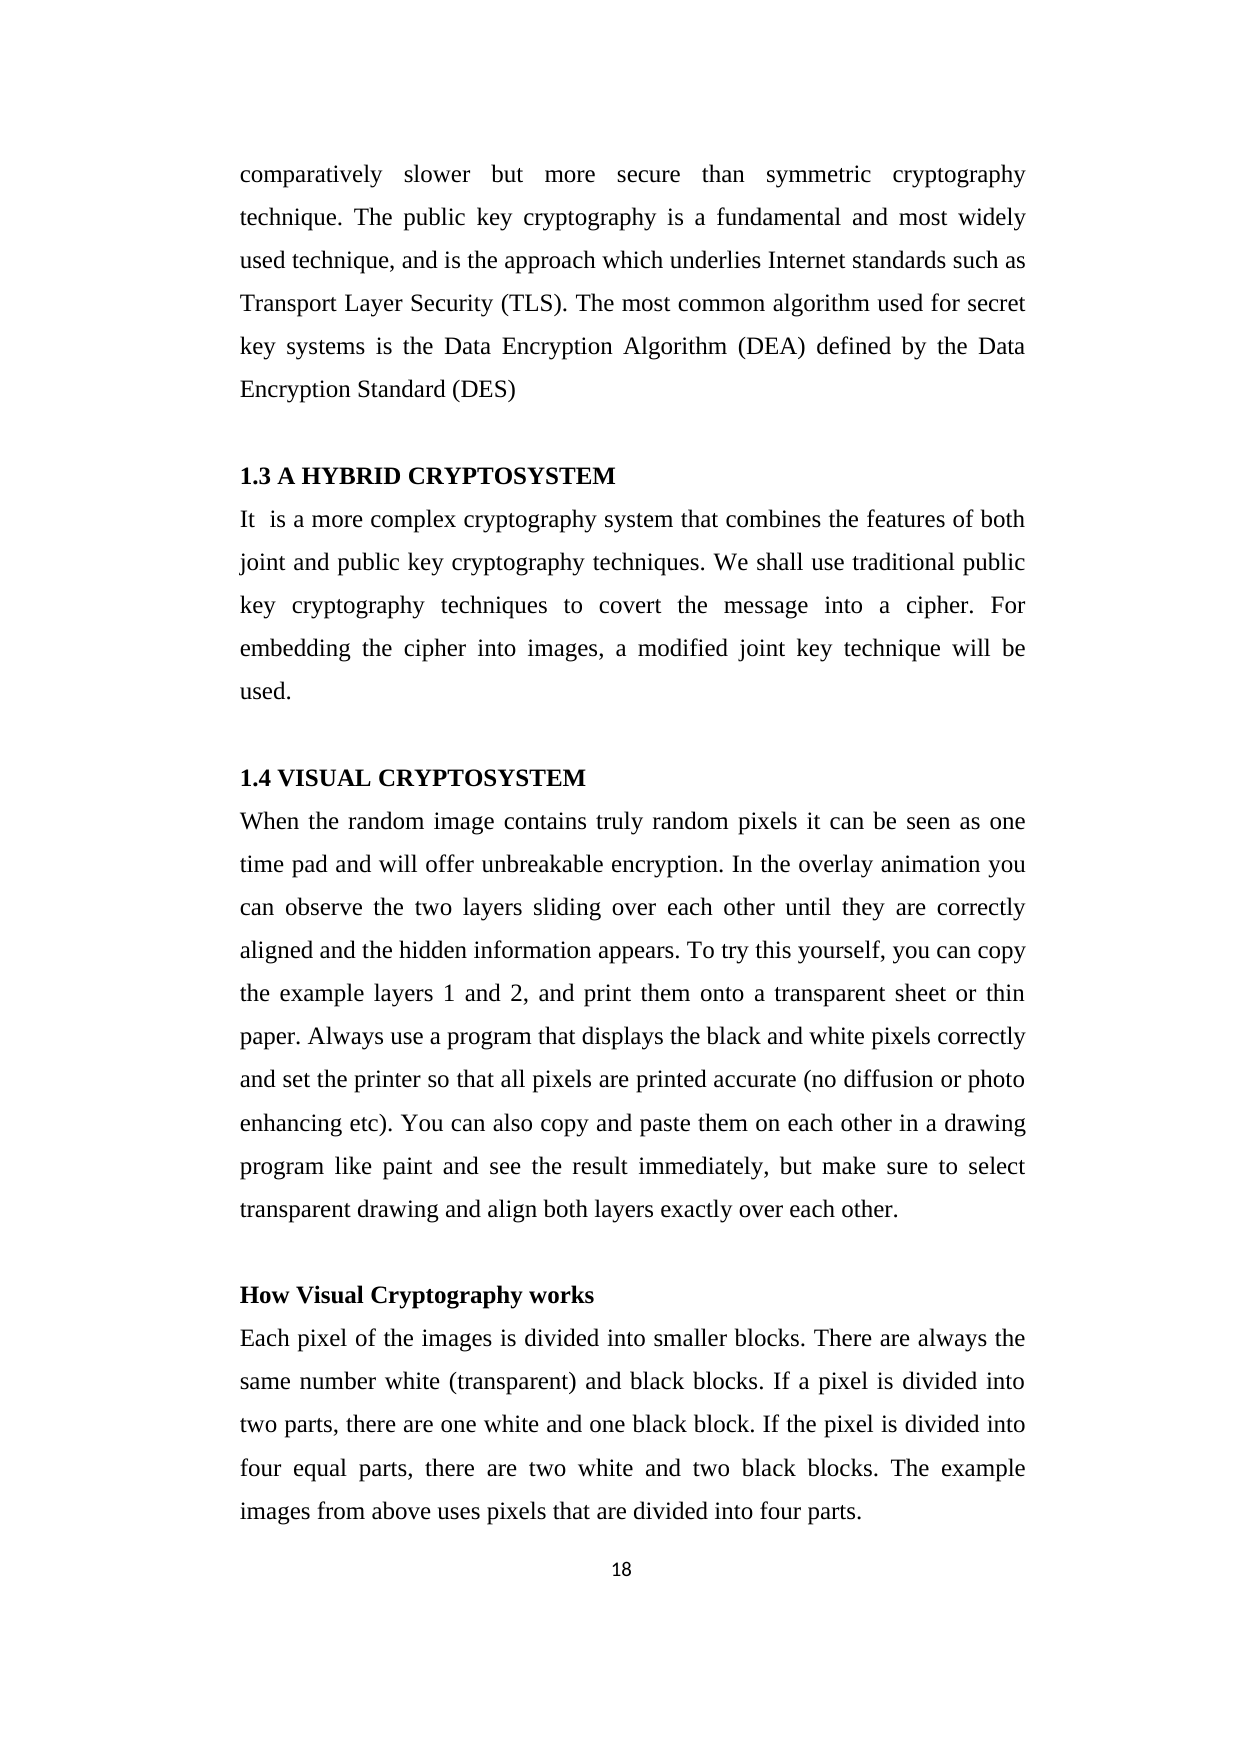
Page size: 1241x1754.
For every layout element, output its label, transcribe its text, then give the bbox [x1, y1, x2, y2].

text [239, 159, 1027, 403]
text 1.3 A HYBRID CRYPTOSYSTEM [239, 461, 1027, 489]
text How Visual Cryptography works [239, 1280, 1027, 1309]
text It is a more complex cryptography system that combines the features of both joint and public key cryptography techniques. We shall use traditional public key cryptography techniques to covert the message into a cipher. For embedding the cipher into images, a modified joint key technique will be used. [239, 504, 1027, 705]
text When the random image contains truly random pixels it can be seen as one time pad and will offer unbreakable encryption. In the overlay animation you can observe the two layers sliding over each other until they are correctly aligned and the hidden information appears. To try this yourself, you can copy the example layers 1 and 2, and print them onto a transparent sheet or thin paper. Always use a program that displays the black and white pixels correctly and set the printer so that all pixels are printed accurate (no diffusion or photo enhancing etc). You can also copy and paste them on each other in a drawing program like paint and see the result immediately, but make sure to select transparent drawing and align both layers exactly over each other. [239, 806, 1027, 1223]
text Each pixel of the images is divided into smaller blocks. There are always the same number white (transparent) and black blocks. If a pixel is divided into two parts, there are one white and one black block. If the pixel is divided into four equal parts, there are two white and two black blocks. The example images from above uses pixels that are divided into four parts. [239, 1323, 1027, 1524]
text 1.4 VISUAL CRYPTOSYSTEM [239, 763, 1027, 791]
